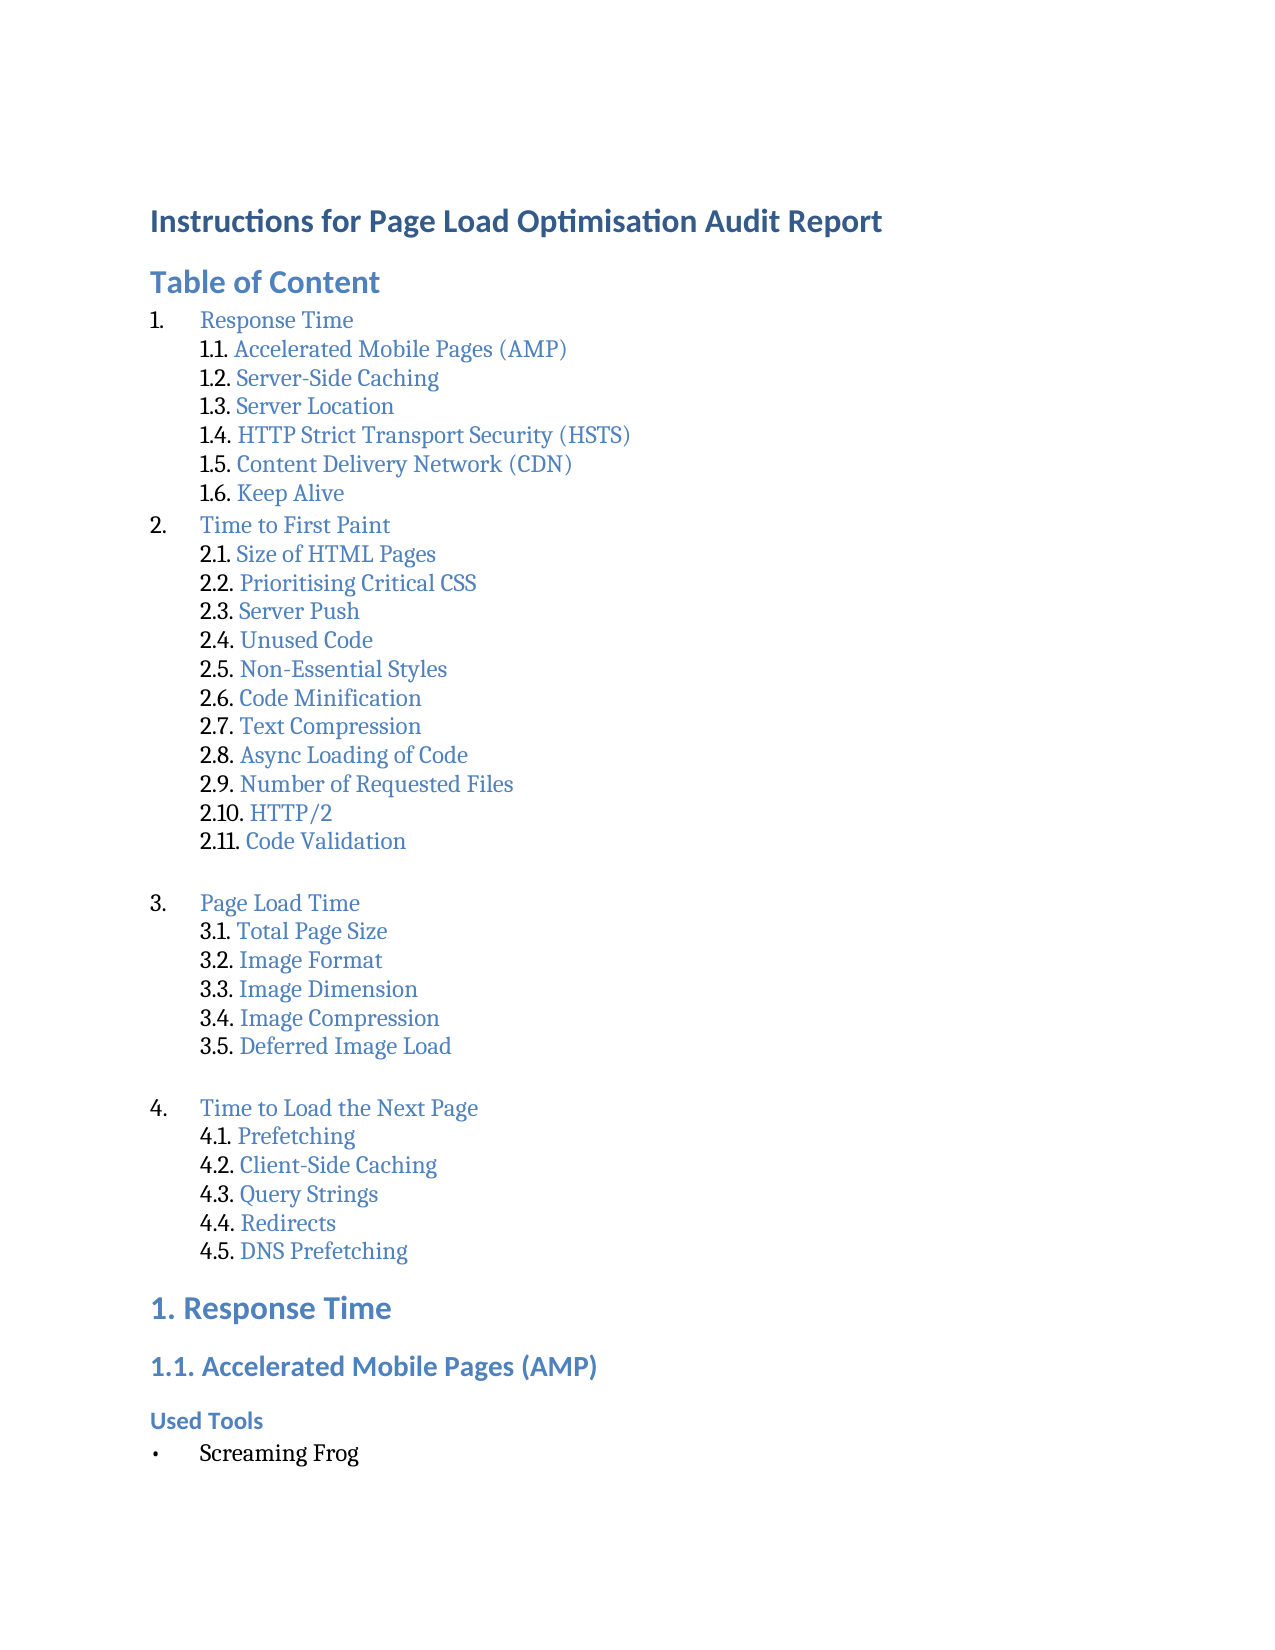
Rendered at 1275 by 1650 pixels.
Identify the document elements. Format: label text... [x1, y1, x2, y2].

subtitle Instructions for Page Load Optimisation Audit Report [150, 200, 1125, 241]
list Time to Load the Next Page 4.1. Prefetching 4.2. Client-Side Caching 4.3. Query Strings 4.4. Redirects 4.5. DNS Prefetching [150, 1093, 1125, 1266]
subtitle 1.1. Accelerated Mobile Pages (AMP) [150, 1348, 1125, 1384]
list Page Load Time 3.1. Total Page Size 3.2. Image Format 3.3. Image Dimension 3.4. Image Compression 3.5. Deferred Image Load [150, 888, 1125, 1090]
list Time to First Paint 2.1. Size of HTML Pages 2.2. Prioritising Critical CSS 2.3. Server Push 2.4. Unused Code 2.5. Non-Essential Styles 2.6. Code Minification 2.7. Text Compression 2.8. Async Loading of Code 2.9. Number of Requested Files 2.10. HTTP/2 2.11. Code Validation [150, 511, 1125, 885]
subtitle Table of Content [150, 262, 1125, 302]
subtitle Used Tools [150, 1405, 1125, 1435]
list Screaming Frog [150, 1439, 1125, 1468]
subtitle 1. Response Time [150, 1287, 1125, 1328]
list Response Time 1.1. Accelerated Mobile Pages (AMP) 1.2. Server-Side Caching 1.3. Server Location 1.4. HTTP Strict Transport Security (HSTS) 1.5. Content Delivery Network (CDN) 1.6. Keep Alive [150, 306, 1125, 507]
